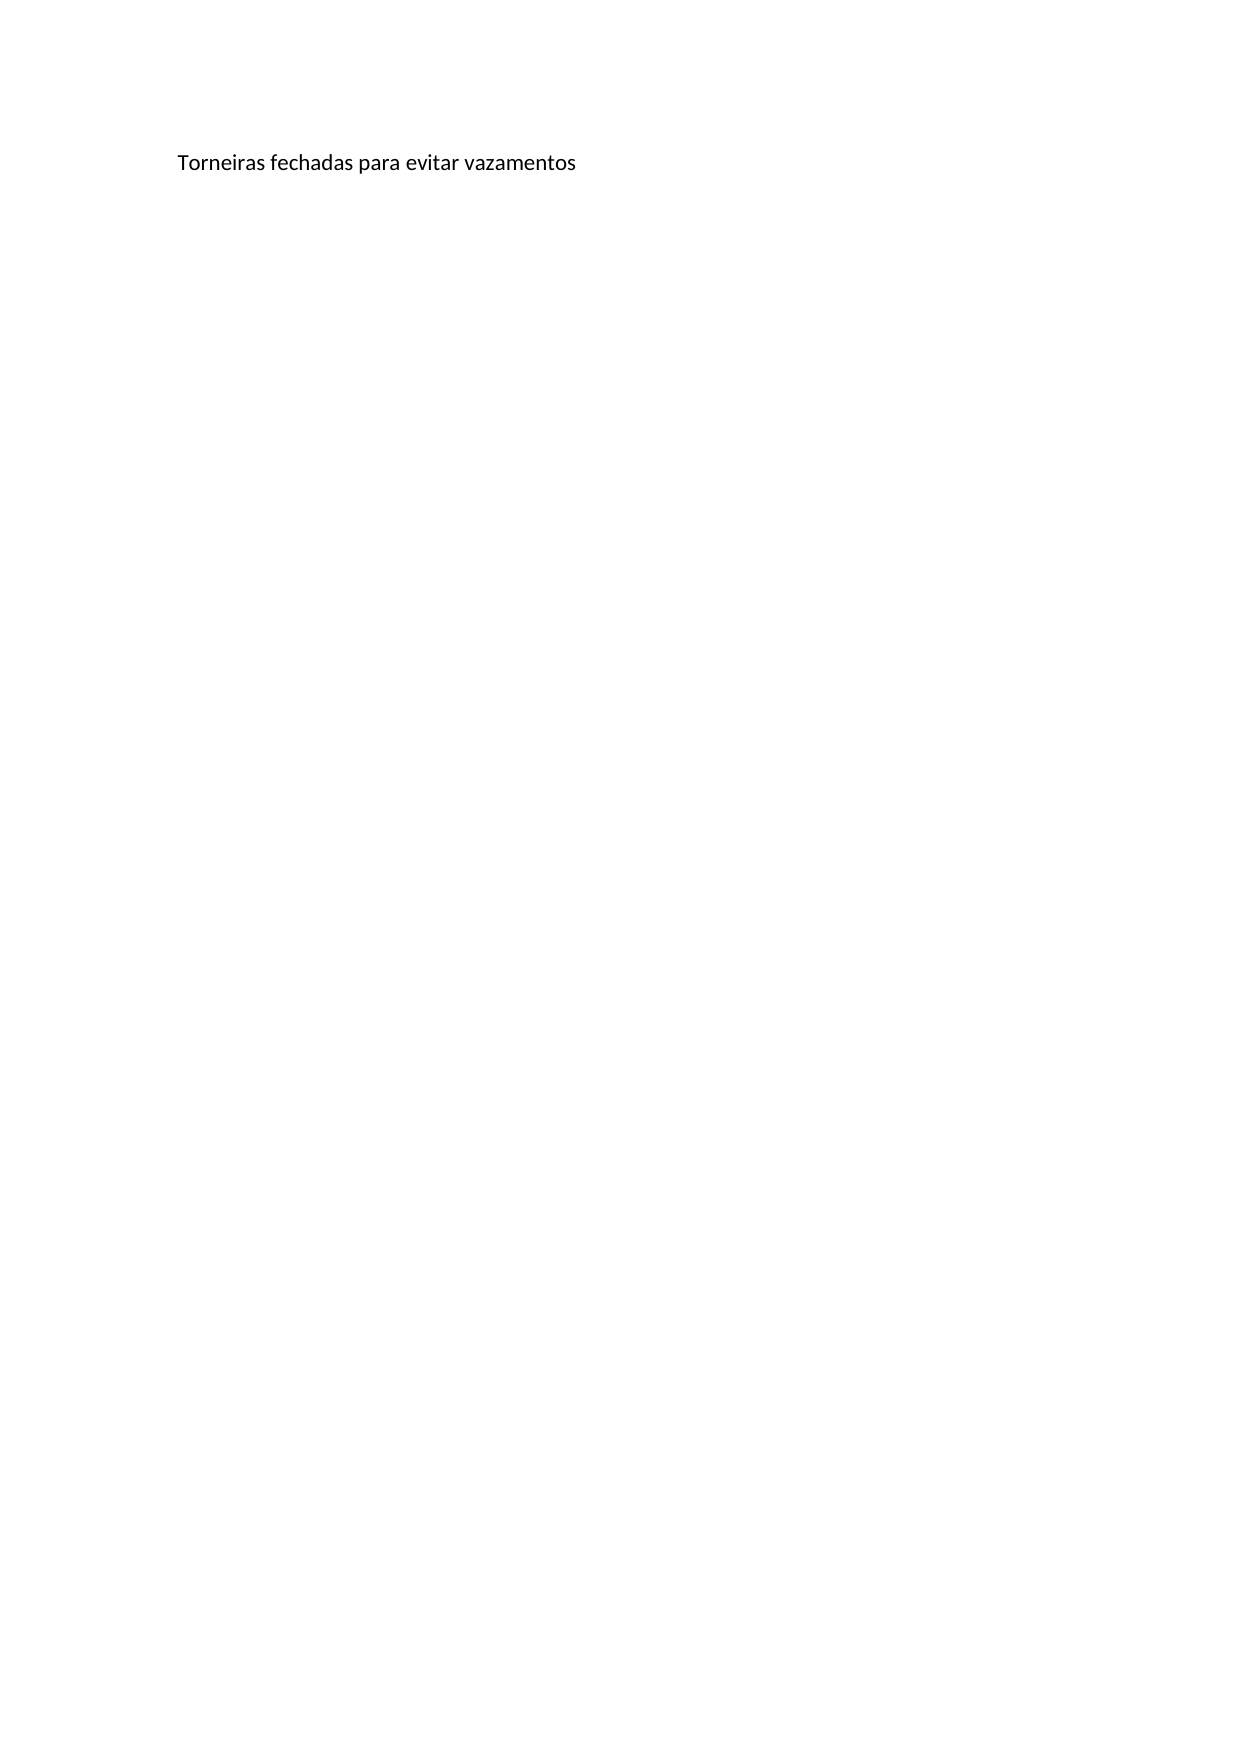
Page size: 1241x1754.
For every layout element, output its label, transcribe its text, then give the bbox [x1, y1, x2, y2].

text Torneiras fechadas para evitar vazamentos [177, 148, 1063, 176]
